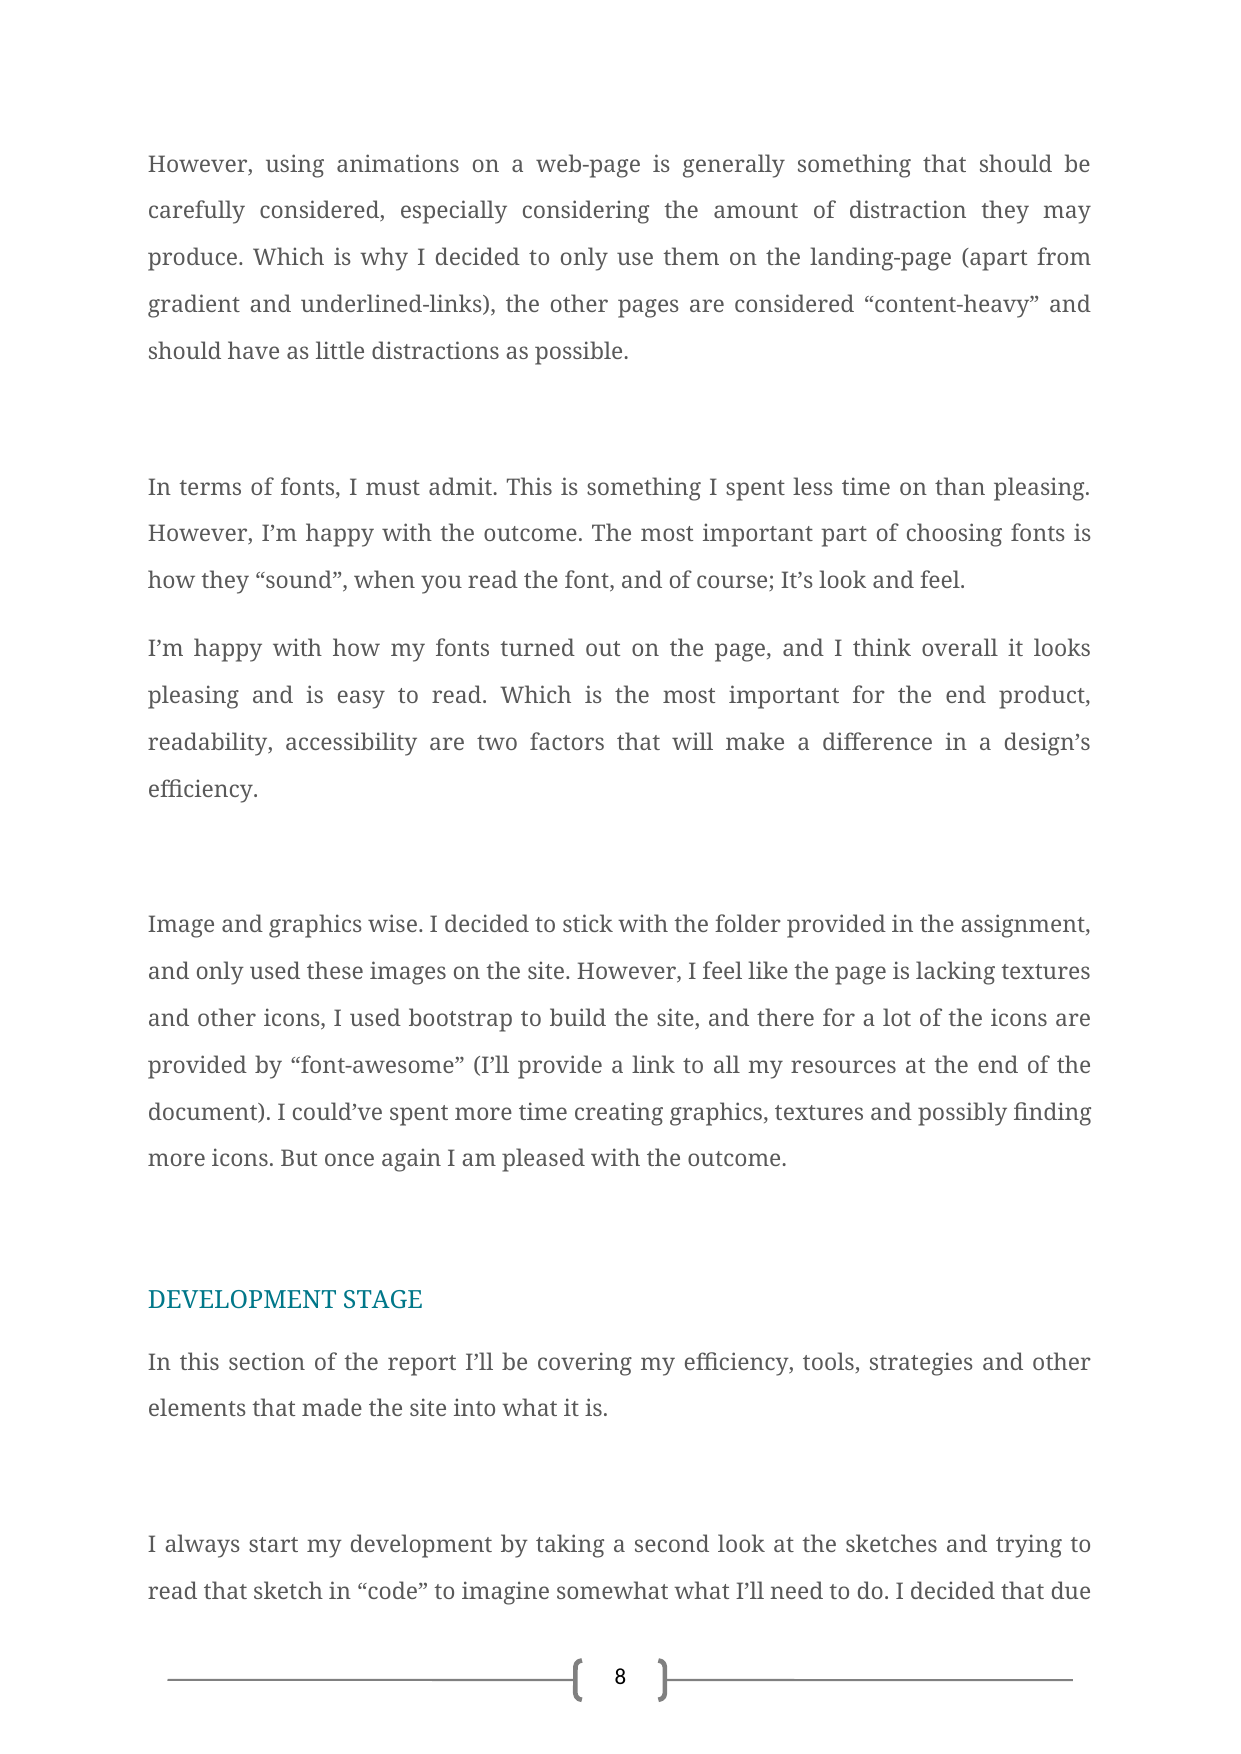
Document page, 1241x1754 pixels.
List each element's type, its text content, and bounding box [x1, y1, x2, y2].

text Development stage [148, 1282, 1093, 1316]
text However, using animations on a web-page is generally something that should be carefully considered, especially considering the amount of distraction they may produce. Which is why I decided to only use them on the landing-page (apart from gradient and underlined-links), the other pages are considered “content-heavy” and should have as little distractions as possible. [148, 148, 1093, 366]
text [148, 1528, 1093, 1606]
text In terms of fonts, I must admit. This is something I spent less time on than pleasing. However, I’m happy with the outcome. The most important part of choosing fonts is how they “sound”, when you read the font, and of course; It’s look and feel. [148, 471, 1093, 596]
text In this section of the report I’ll be covering my efficiency, tools, strategies and other elements that made the site into what it is. [148, 1346, 1093, 1424]
text I’m happy with how my fonts turned out on the page, and I think overall it looks pleasing and is easy to read. Which is the most important for the end product, readability, accessibility are two factors that will make a difference in a design’s efficiency. [148, 632, 1093, 804]
text Image and graphics wise. I decided to stick with the folder provided in the assignment, and only used these images on the site. However, I feel like the page is lacking textures and other icons, I used bootstrap to build the site, and there for a lot of the icons are provided by “font-awesome” (I’ll provide a link to all my resources at the end of the document). I could’ve spent more time creating graphics, textures and possibly finding more icons. But once again I am pleased with the outcome. [148, 908, 1093, 1174]
